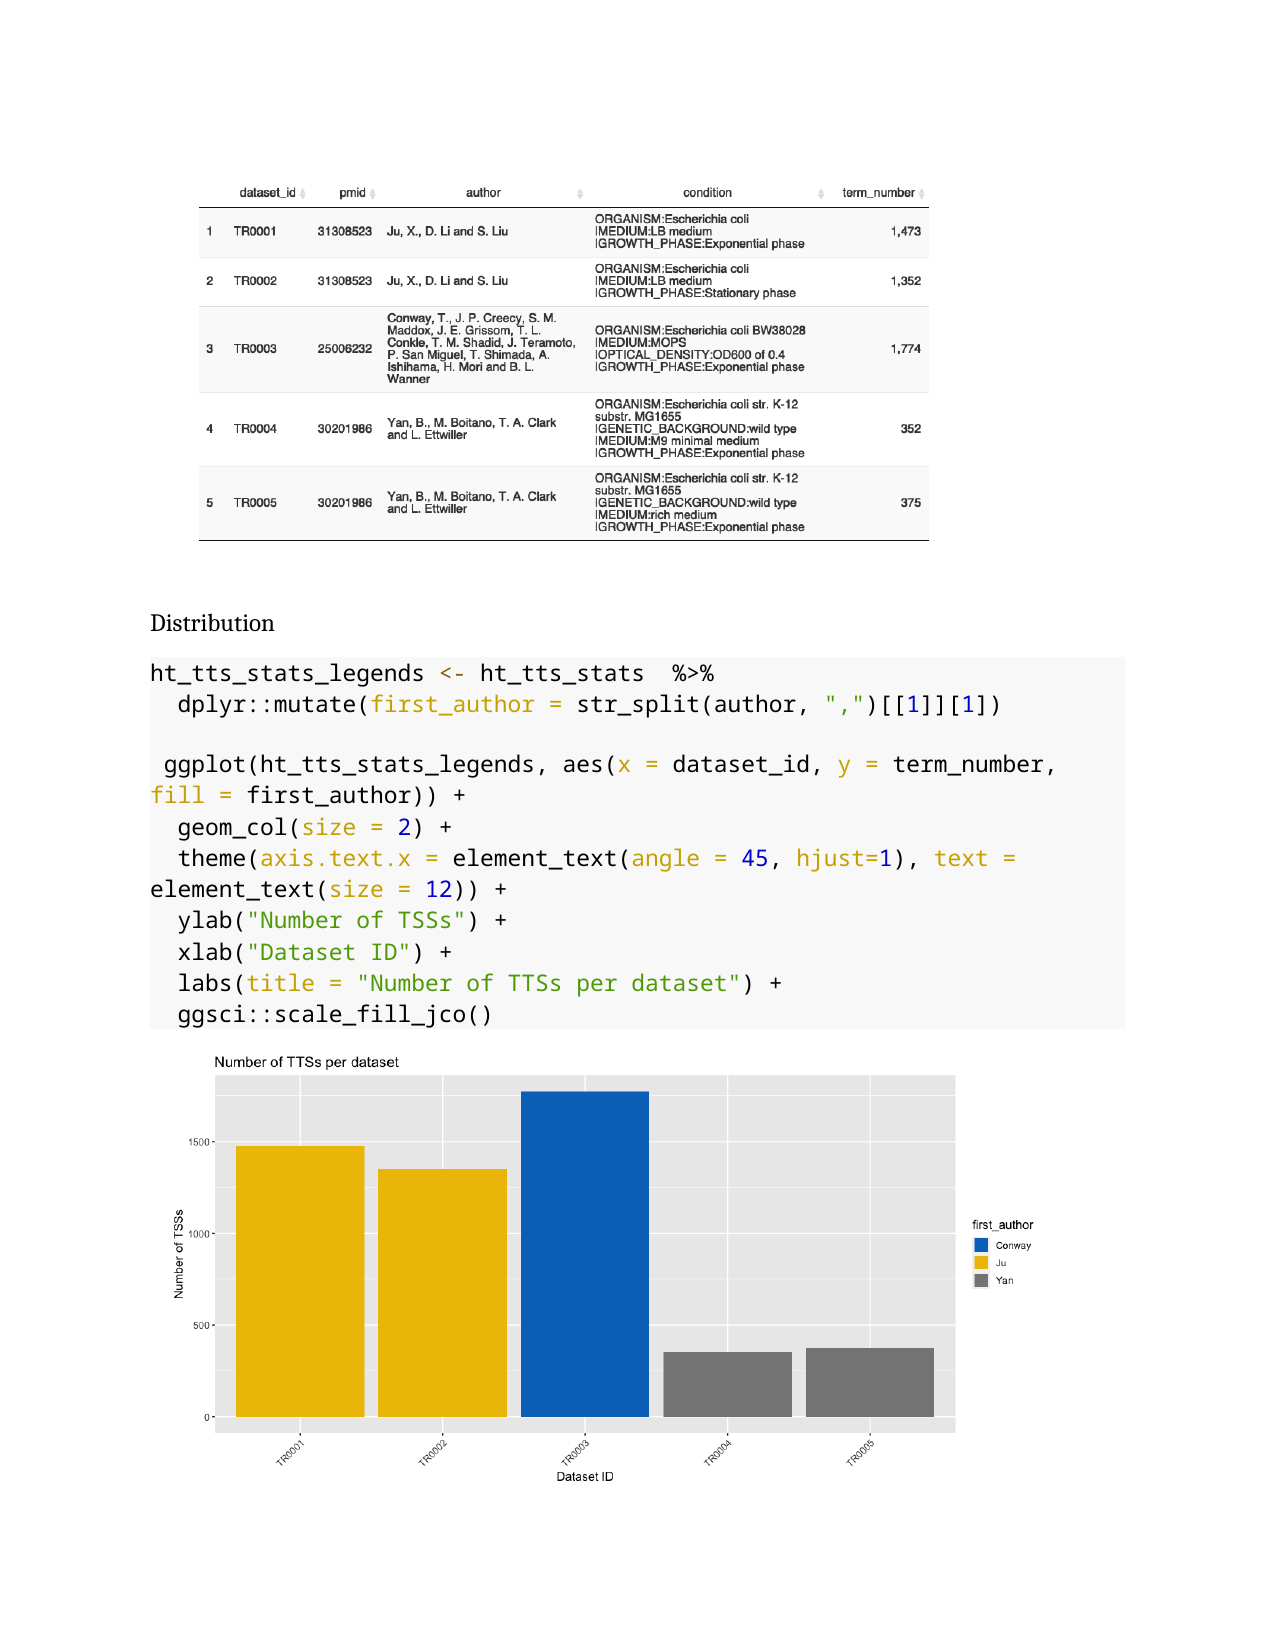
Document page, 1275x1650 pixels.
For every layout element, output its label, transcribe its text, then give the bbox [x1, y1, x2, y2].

text ht_tts_stats_legends <- ht_tts_stats %>% dplyr::mutate(first_author = str_split(author, ",")[[1]][1]) ggplot(ht_tts_stats_legends, aes(x = dataset_id, y = term_number, fill = first_author)) + geom_col(size = 2) + theme(axis.text.x = element_text(angle = 45, hjust=1), text = element_text(size = 12)) + ylab("Number of TSSs") + xlab("Dataset ID") + labs(title = "Number of TTSs per dataset") + ggsci::scale_fill_jco() [150, 657, 1125, 1029]
picture [168, 150, 1044, 591]
text Distribution [150, 609, 1125, 638]
picture [168, 1050, 1044, 1488]
